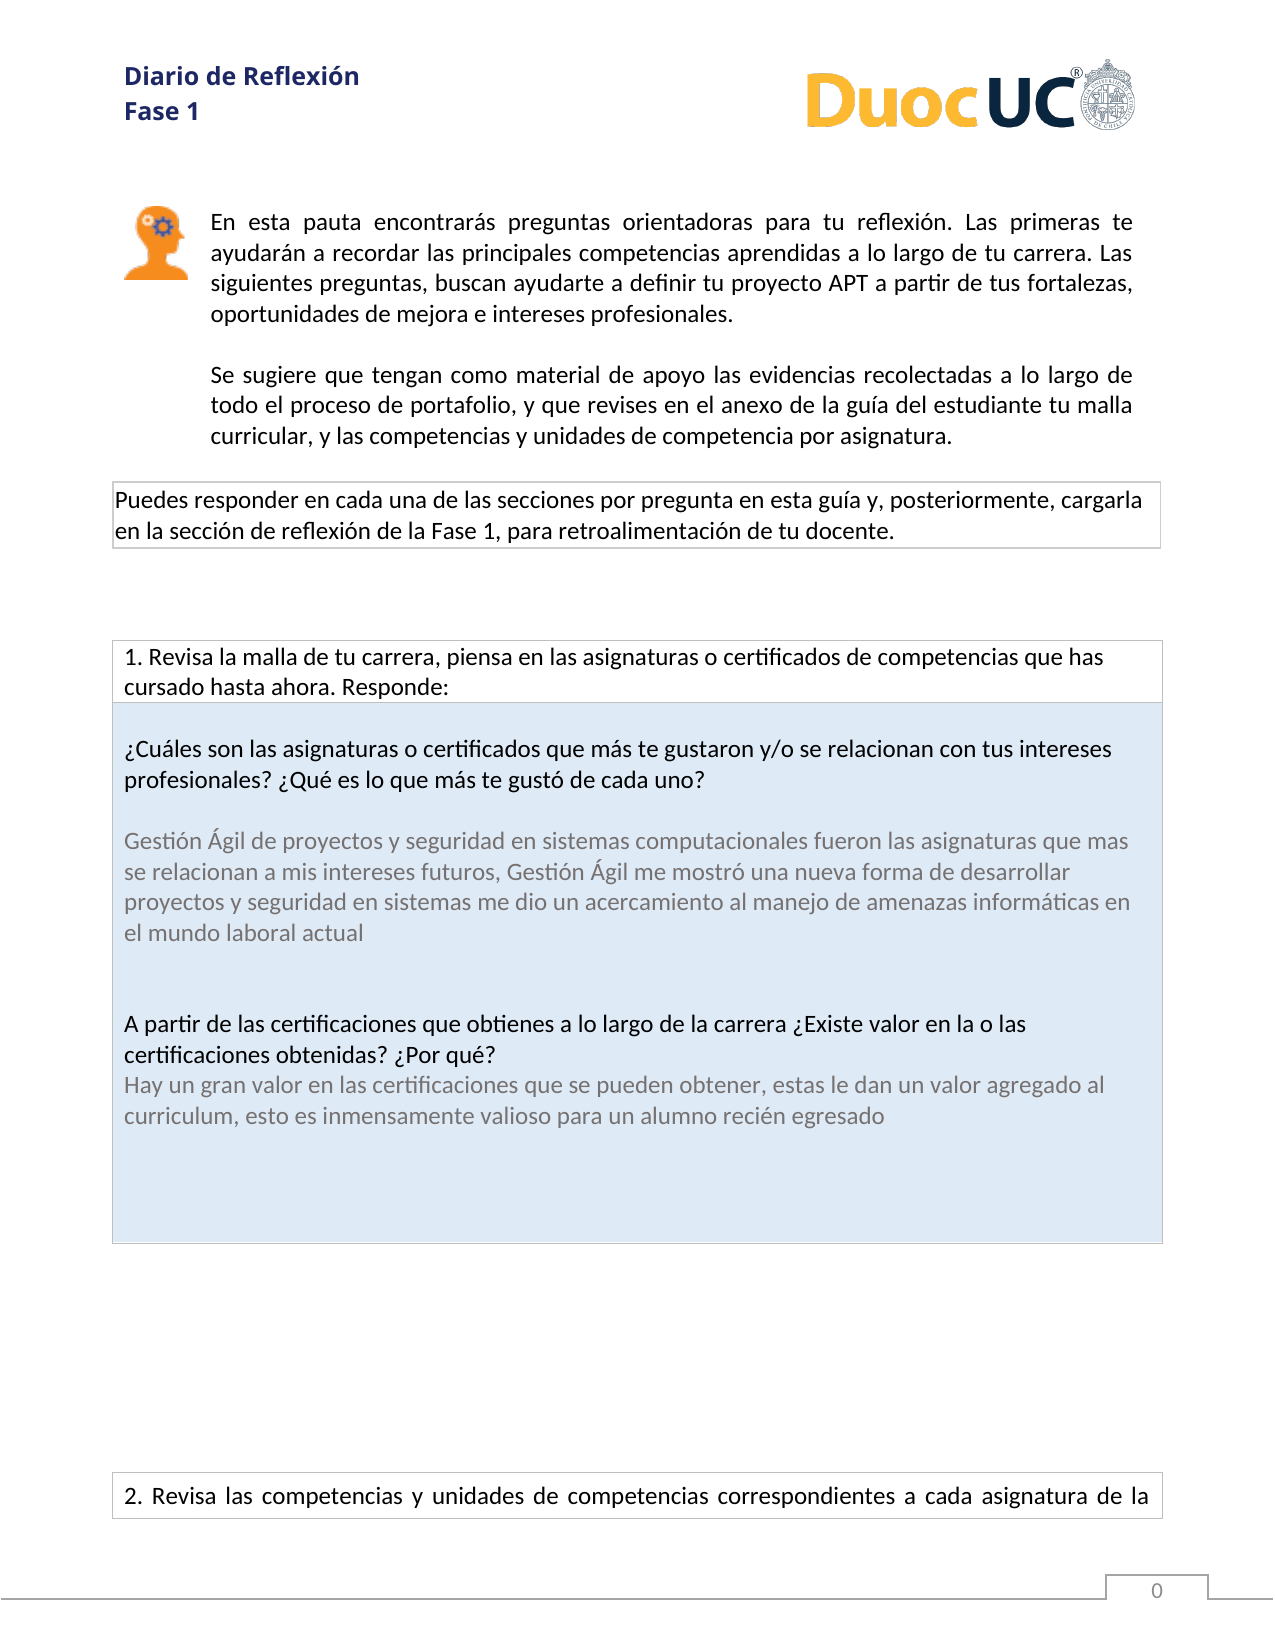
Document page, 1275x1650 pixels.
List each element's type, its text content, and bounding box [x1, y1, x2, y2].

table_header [113, 1473, 1162, 1518]
table_cell ¿Cuáles son las asignaturas o certificados que más te gustaron y/o se relacionan con tus intereses profesionales? ¿Qué es lo que más te gustó de cada uno? Gestión Ágil de proyectos y seguridad en sistemas computacionales fueron las asignaturas que mas se relacionan a mis intereses futuros, Gestión Ágil me mostró una nueva forma de desarrollar proyectos y seguridad en sistemas me dio un acercamiento al manejo de amenazas informáticas en el mundo laboral actual A partir de las certificaciones que obtienes a lo largo de la carrera ¿Existe valor en la o las certificaciones obtenidas? ¿Por qué? Hay un gran valor en las certificaciones que se pueden obtener, estas le dan un valor agregado al curriculum, esto es inmensamente valioso para un alumno recién egresado [113, 703, 1162, 1242]
table_header 1. Revisa la malla de tu carrera, piensa en las asignaturas o certificados de competencias que has cursado hasta ahora. Responde: [113, 641, 1162, 702]
table_header Puedes responder en cada una de las secciones por pregunta en esta guía y, posteriormente, cargarla en la sección de reflexión de la Fase 1, para retroalimentación de tu docente. [114, 483, 1160, 547]
table_header En esta pauta encontrarás preguntas orientadoras para tu reflexión. Las primeras te ayudarán a recordar las principales competencias aprendidas a lo largo de tu carrera. Las siguientes preguntas, buscan ayudarte a definir tu proyecto APT a partir de tus fortalezas, oportunidades de mejora e intereses profesionales. Se sugiere que tengan como material de apoyo las evidencias recolectadas a lo largo de todo el proceso de portafolio, y que revises en el anexo de la guía del estudiante tu malla curricular, y las competencias y unidades de competencia por asignatura. [199, 207, 1146, 451]
table_header [112, 207, 199, 451]
picture [807, 59, 1135, 130]
